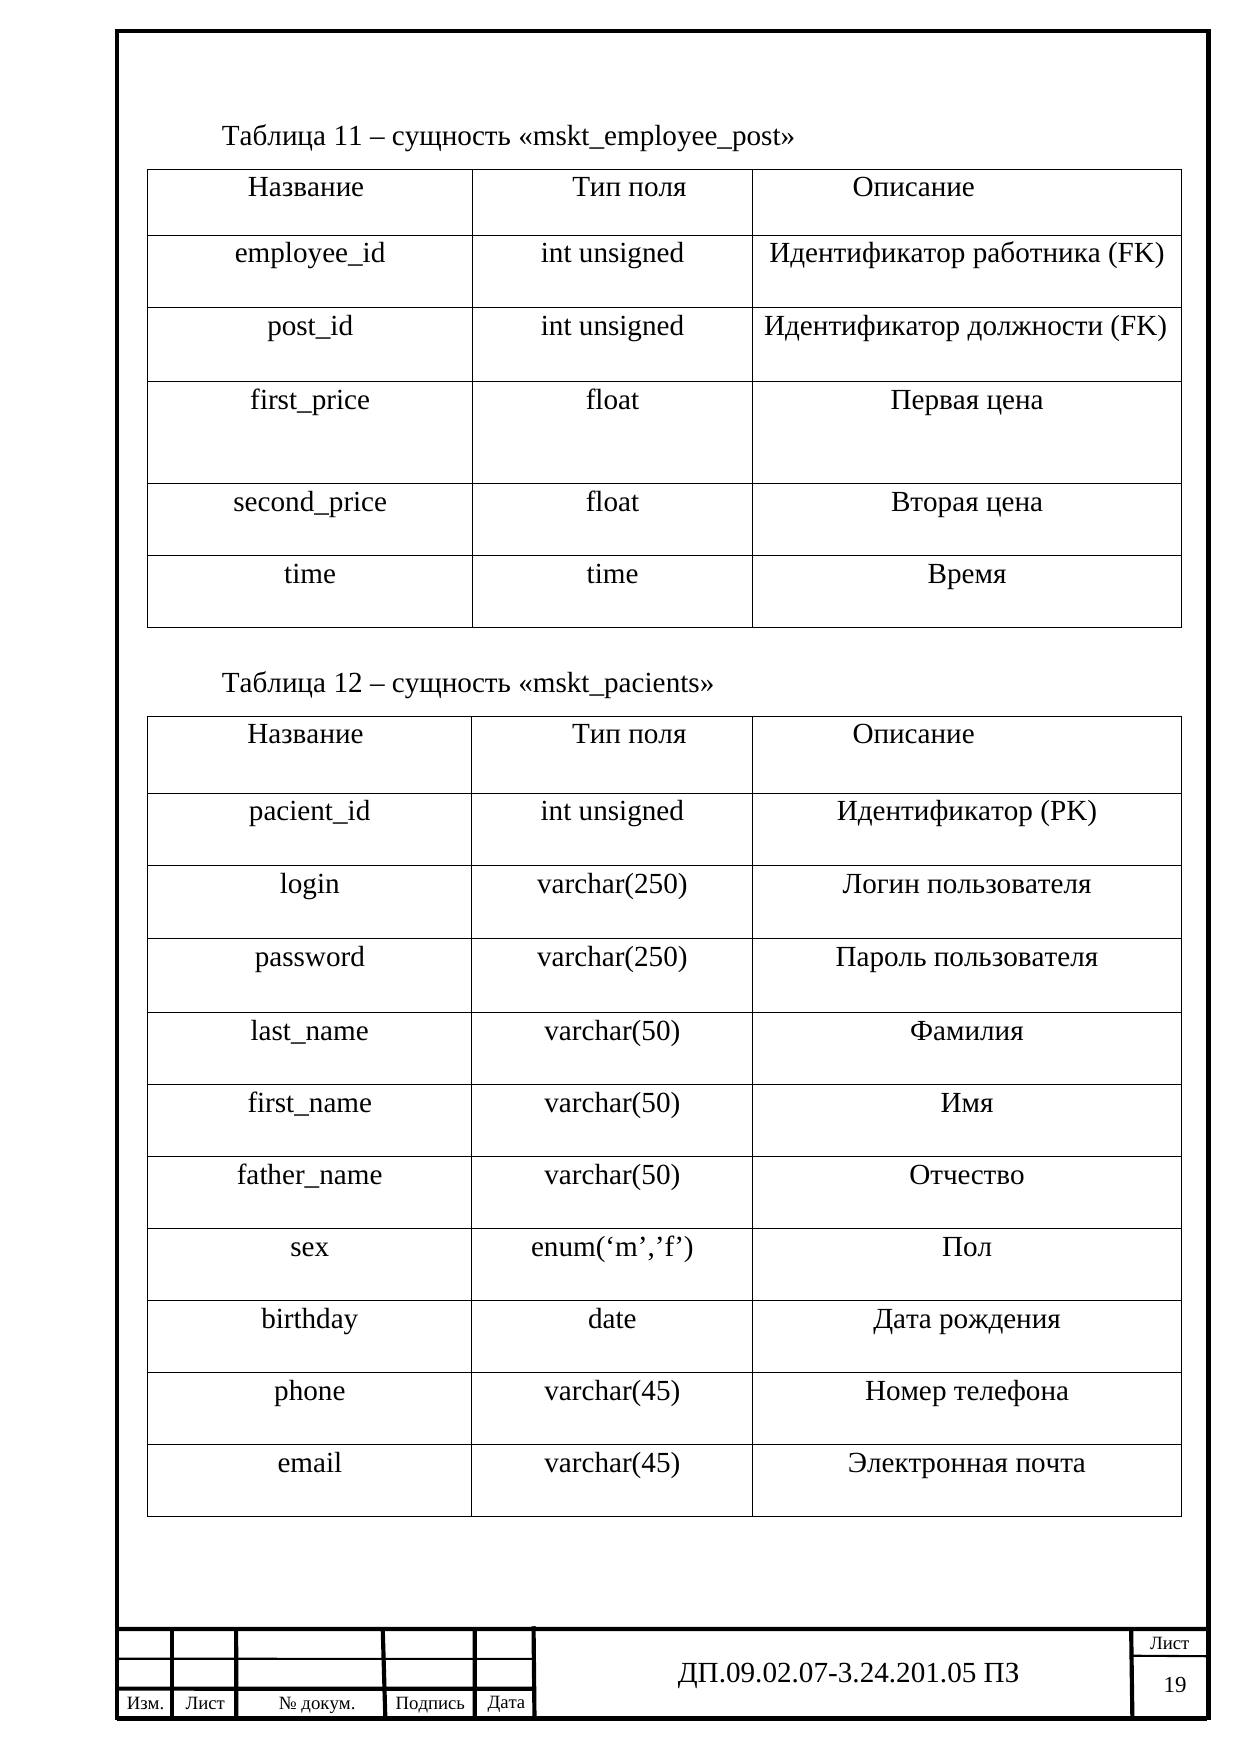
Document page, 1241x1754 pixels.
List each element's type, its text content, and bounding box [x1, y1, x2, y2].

table_header Тип поля [473, 170, 752, 234]
table_header Описание [753, 170, 1181, 234]
table_cell Идентификатор работника (FK) [753, 236, 1181, 307]
table_cell Фамилия [753, 1013, 1181, 1084]
table_cell time [148, 556, 472, 627]
table_cell last_name [148, 1013, 471, 1084]
table_cell father_name [148, 1157, 471, 1228]
table_cell float [473, 382, 752, 483]
table_cell Первая цена [753, 382, 1181, 483]
table_cell first_name [148, 1085, 471, 1156]
table_cell varchar(50) [472, 1157, 752, 1228]
table_cell first_price [148, 382, 472, 483]
table_cell Идентификатор должности (FK) [753, 308, 1181, 381]
table_header Название [148, 717, 471, 792]
table_cell varchar(250) [472, 939, 752, 1012]
table_cell second_price [148, 484, 472, 555]
table_cell Пол [753, 1229, 1181, 1300]
table_cell time [473, 556, 752, 627]
table_cell post_id [148, 308, 472, 381]
table_cell Вторая цена [753, 484, 1181, 555]
table_cell int unsigned [472, 794, 752, 865]
table_cell Время [753, 556, 1181, 627]
table_cell Имя [753, 1085, 1181, 1156]
table_cell employee_id [148, 236, 472, 307]
table_cell float [473, 484, 752, 555]
table_cell Отчество [753, 1157, 1181, 1228]
text Таблица 12 – сущность «mskt_pacients» [148, 665, 1181, 699]
table_cell varchar(50) [472, 1085, 752, 1156]
table_cell varchar(250) [472, 866, 752, 938]
table_cell Логин пользователя [753, 866, 1181, 938]
table_cell sex [148, 1229, 471, 1300]
table_cell int unsigned [473, 308, 752, 381]
table_cell int unsigned [473, 236, 752, 307]
table_cell login [148, 866, 471, 938]
table_header Тип поля [472, 717, 752, 792]
table_cell email [148, 1445, 471, 1516]
table_cell birthday [148, 1301, 471, 1372]
table_cell pacient_id [148, 794, 471, 865]
table_cell Идентификатор (PK) [753, 794, 1181, 865]
table_cell Номер телефона [753, 1373, 1181, 1444]
table_cell password [148, 939, 471, 1012]
table_cell varchar(45) [472, 1445, 752, 1516]
text Таблица 11 – сущность «mskt_employee_post» [148, 118, 1181, 152]
table_cell enum(‘m’,’f’) [472, 1229, 752, 1300]
table_cell Электронная почта [753, 1445, 1181, 1516]
table_cell phone [148, 1373, 471, 1444]
table_cell Пароль пользователя [753, 939, 1181, 1012]
table_cell date [472, 1301, 752, 1372]
table_cell varchar(50) [472, 1013, 752, 1084]
table_cell Дата рождения [753, 1301, 1181, 1372]
table_cell varchar(45) [472, 1373, 752, 1444]
table_header Название [148, 170, 472, 234]
table_header Описание [753, 717, 1181, 792]
